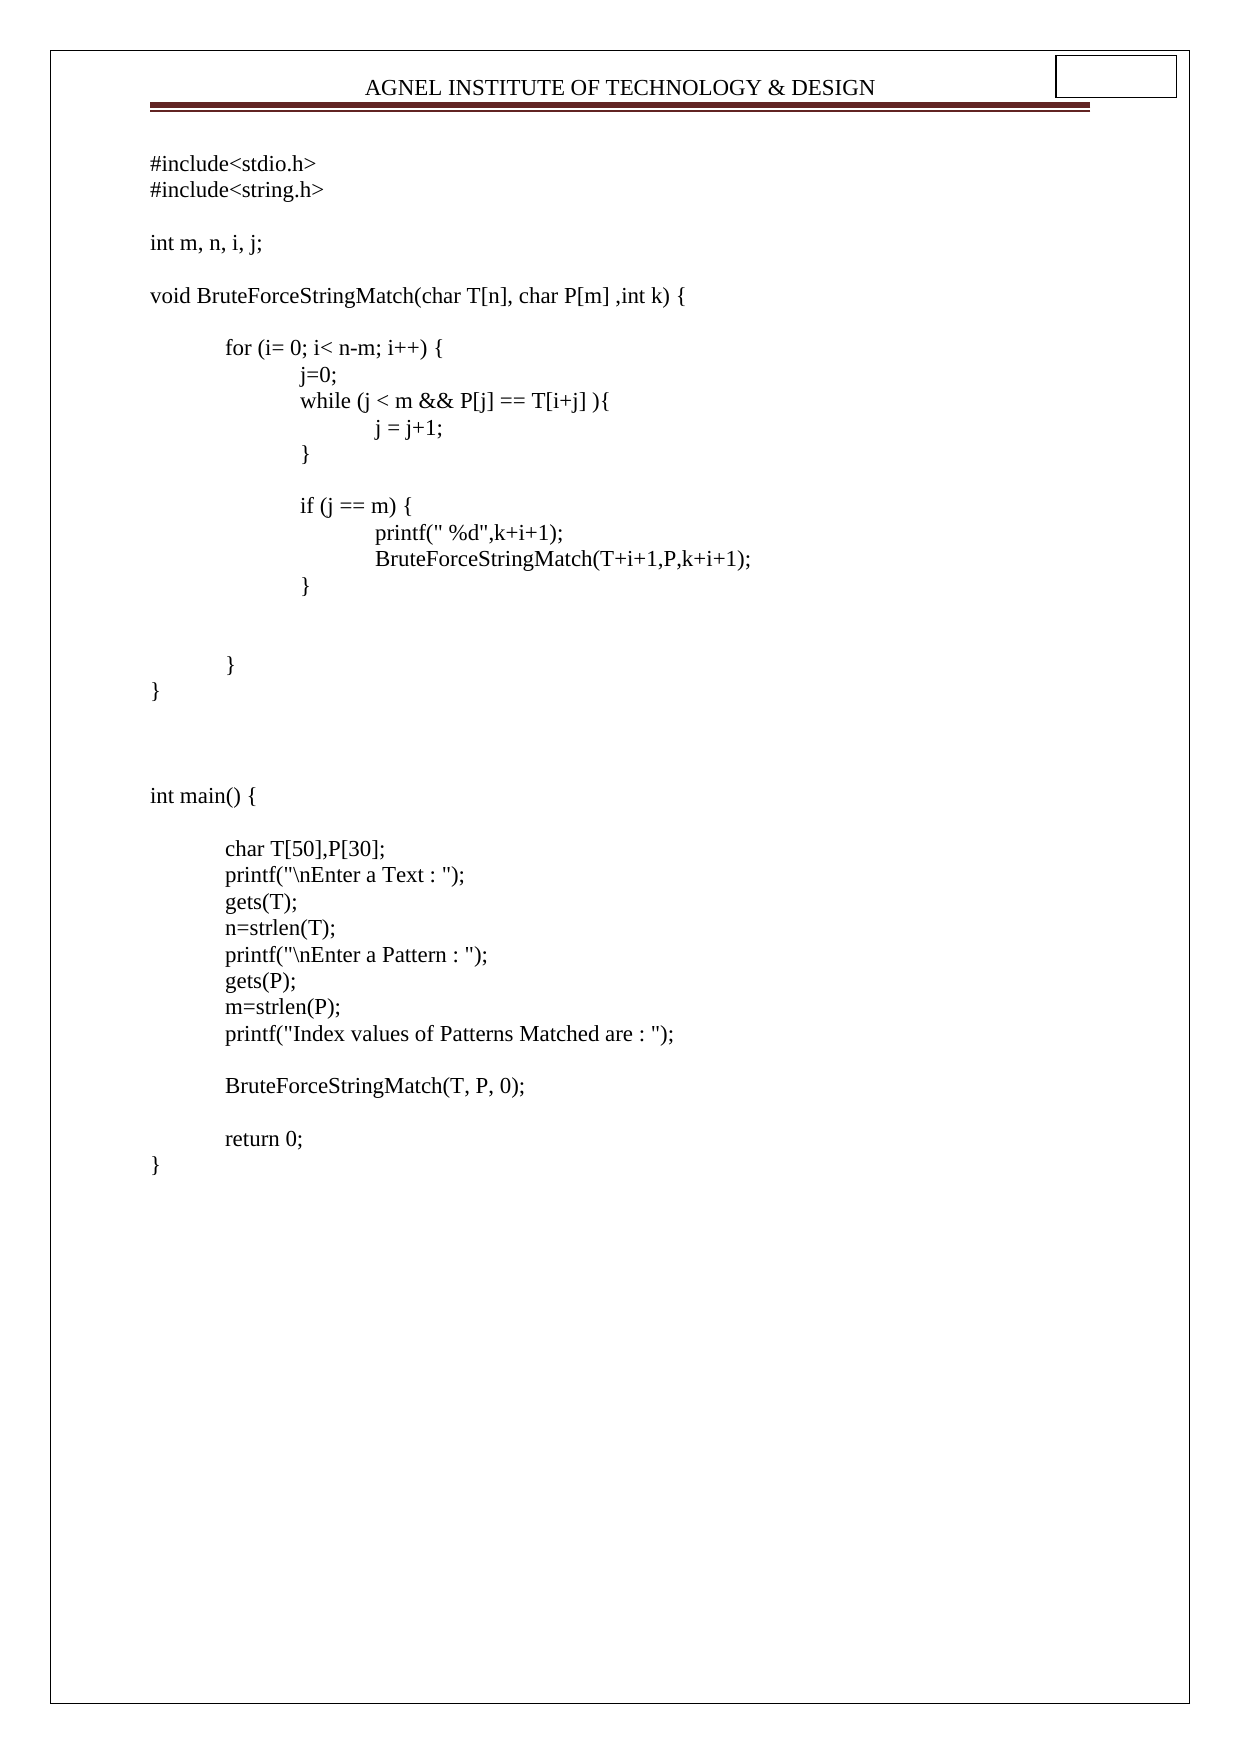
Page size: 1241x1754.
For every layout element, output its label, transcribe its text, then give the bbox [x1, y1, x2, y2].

text printf(" %d",k+i+1); [225, 519, 1090, 545]
text char T[50],P[30]; [150, 835, 1090, 862]
text gets(P); [150, 967, 1090, 993]
text m=strlen(P); [150, 993, 1090, 1020]
text j=0; [225, 361, 1090, 387]
text } [225, 572, 1090, 598]
text } [225, 651, 1090, 677]
text return 0; [150, 1125, 1090, 1151]
text #include<string.h> [150, 176, 1090, 203]
text n=strlen(T); [150, 914, 1090, 941]
text j = j+1; [225, 413, 1090, 440]
text for (i= 0; i< n-m; i++) { [225, 334, 1090, 361]
text while (j < m && P[j] == T[i+j] ){ [225, 387, 1090, 413]
text gets(T); [150, 888, 1090, 914]
text printf("\nEnter a Text : "); [150, 862, 1090, 888]
text #include<stdio.h> [150, 150, 1090, 176]
text BruteForceStringMatch(T, P, 0); [150, 1072, 1090, 1099]
text } [225, 440, 1090, 466]
text int m, n, i, j; [150, 229, 1090, 255]
text int main() { [150, 782, 1090, 809]
text } [150, 1151, 1090, 1178]
text } [150, 677, 1090, 703]
text printf("Index values of Patterns Matched are : "); [150, 1020, 1090, 1046]
text BruteForceStringMatch(T+i+1,P,k+i+1); [225, 545, 1090, 572]
text printf("\nEnter a Pattern : "); [150, 941, 1090, 967]
text void BruteForceStringMatch(char T[n], char P[m] ,int k) { [150, 282, 1090, 308]
text if (j == m) { [225, 493, 1090, 519]
